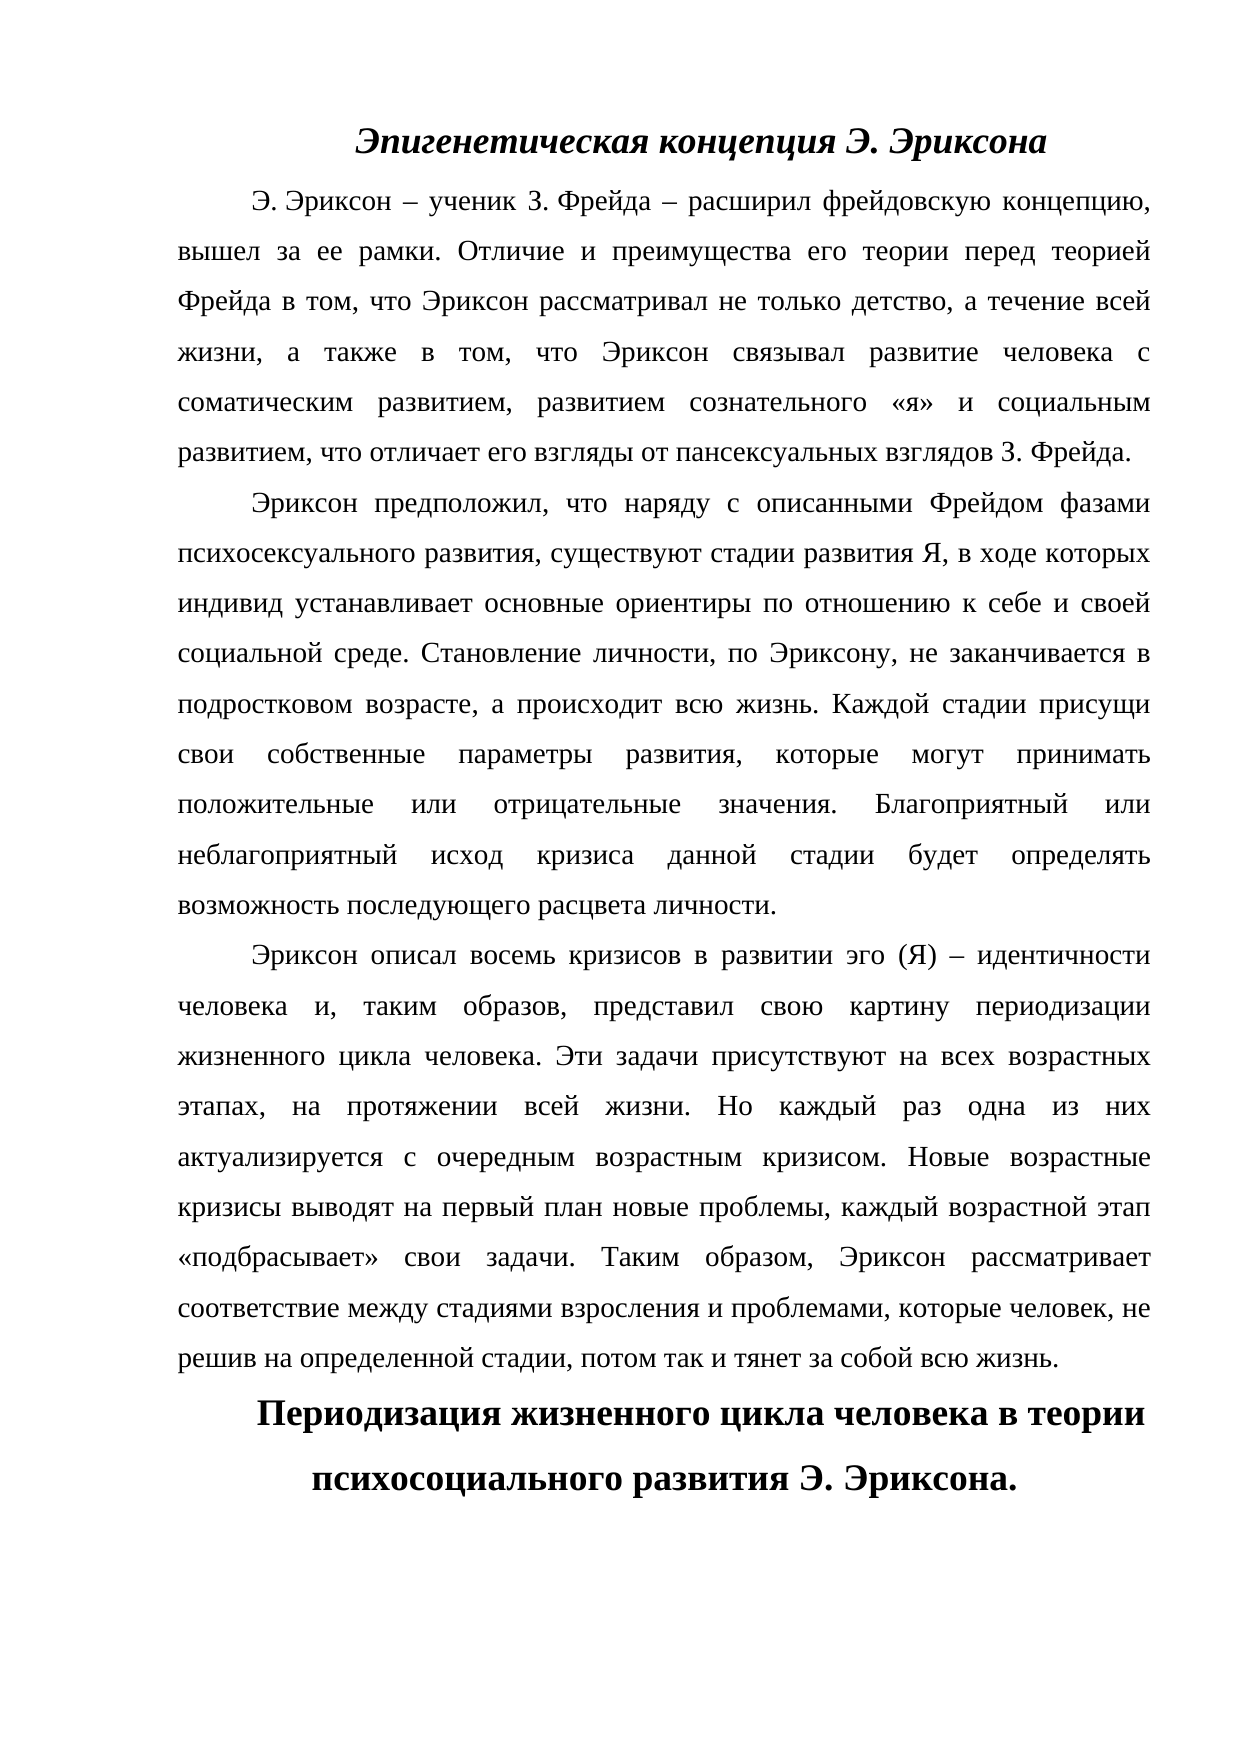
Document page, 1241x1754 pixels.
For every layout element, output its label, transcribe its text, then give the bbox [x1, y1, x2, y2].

text Эриксон описал восемь кризисов в развитии эго (Я) – идентичности человека и, таким образов, представил свою картину периодизации жизненного цикла человека. Эти задачи присутствуют на всех возрастных этапах, на протяжении всей жизни. Но каждый раз одна из них актуализируется с очередным возрастным кризисом. Новые возрастные кризисы выводят на первый план новые проблемы, каждый возрастной этап «подбрасывает» свои задачи. Таким образом, Эриксон рассматривает соответствие между стадиями взросления и проблемами, которые человек, не решив на определенной стадии, потом так и тянет за собой всю жизнь. [177, 937, 1152, 1373]
text Эпигенетическая концепция Э. Эриксона [177, 118, 1152, 161]
text Периодизация жизненного цикла человека в теории психосоциального развития Э. Эриксона. [177, 1390, 1152, 1498]
text Э. Эриксон – ученик З. Фрейда – расширил фрейдовскую концепцию, вышел за ее рамки. Отличие и преимущества его теории перед теорией Фрейда в том, что Эриксон рассматривал не только детство, а течение всей жизни, а также в том, что Эриксон связывал развитие человека с соматическим развитием, развитием сознательного «я» и социальным развитием, что отличает его взгляды от пансексуальных взглядов З. Фрейда. [177, 183, 1152, 468]
text Эриксон предположил, что наряду с описанными Фрейдом фазами психосексуального развития, существуют стадии развития Я, в ходе которых индивид устанавливает основные ориентиры по отношению к себе и своей социальной среде. Становление личности, по Эриксону, не заканчивается в подростковом возрасте, а происходит всю жизнь. Каждой стадии присущи свои собственные параметры развития, которые могут принимать положительные или отрицательные значения. Благоприятный или неблагоприятный исход кризиса данной стадии будет определять возможность последующего расцвета личности. [177, 485, 1152, 921]
